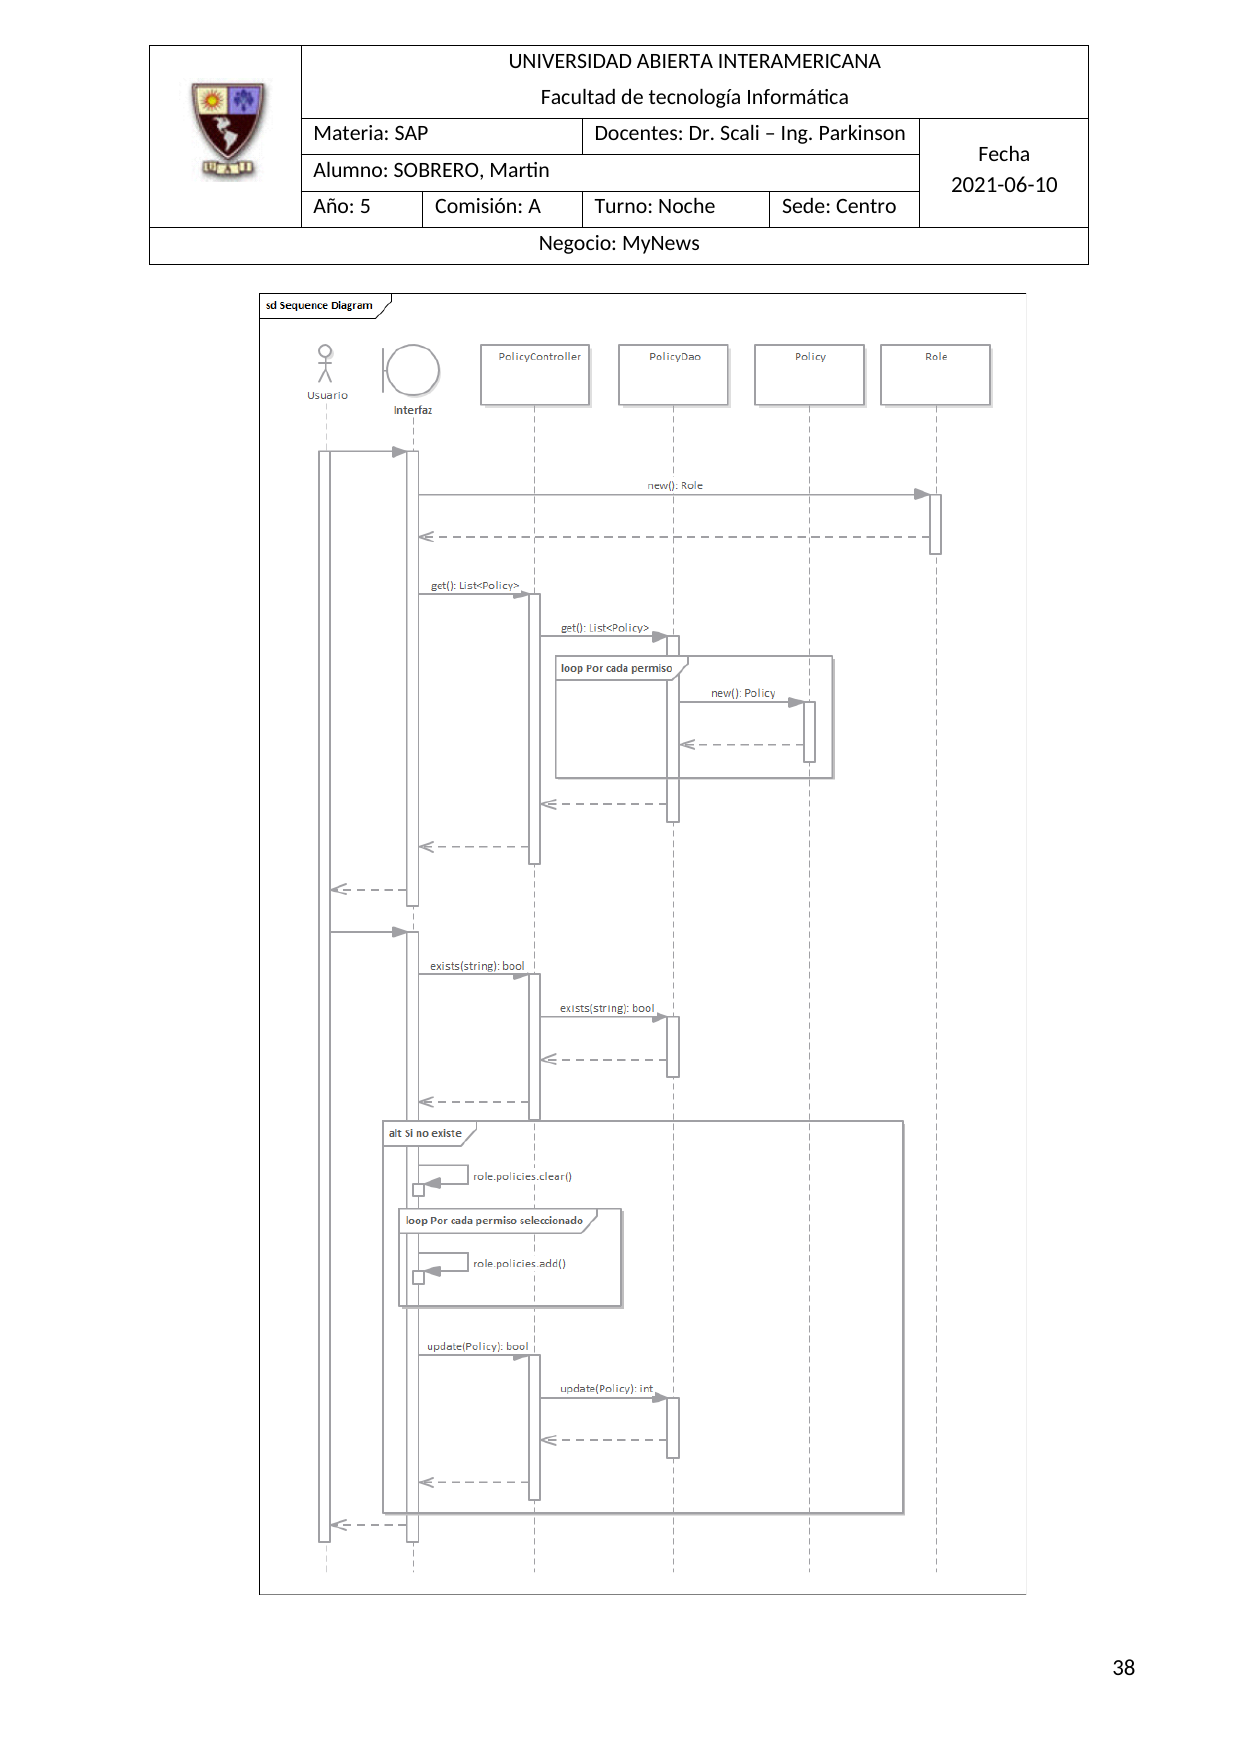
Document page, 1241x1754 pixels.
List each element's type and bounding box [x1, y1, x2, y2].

picture [177, 74, 278, 187]
picture [258, 292, 1027, 1595]
